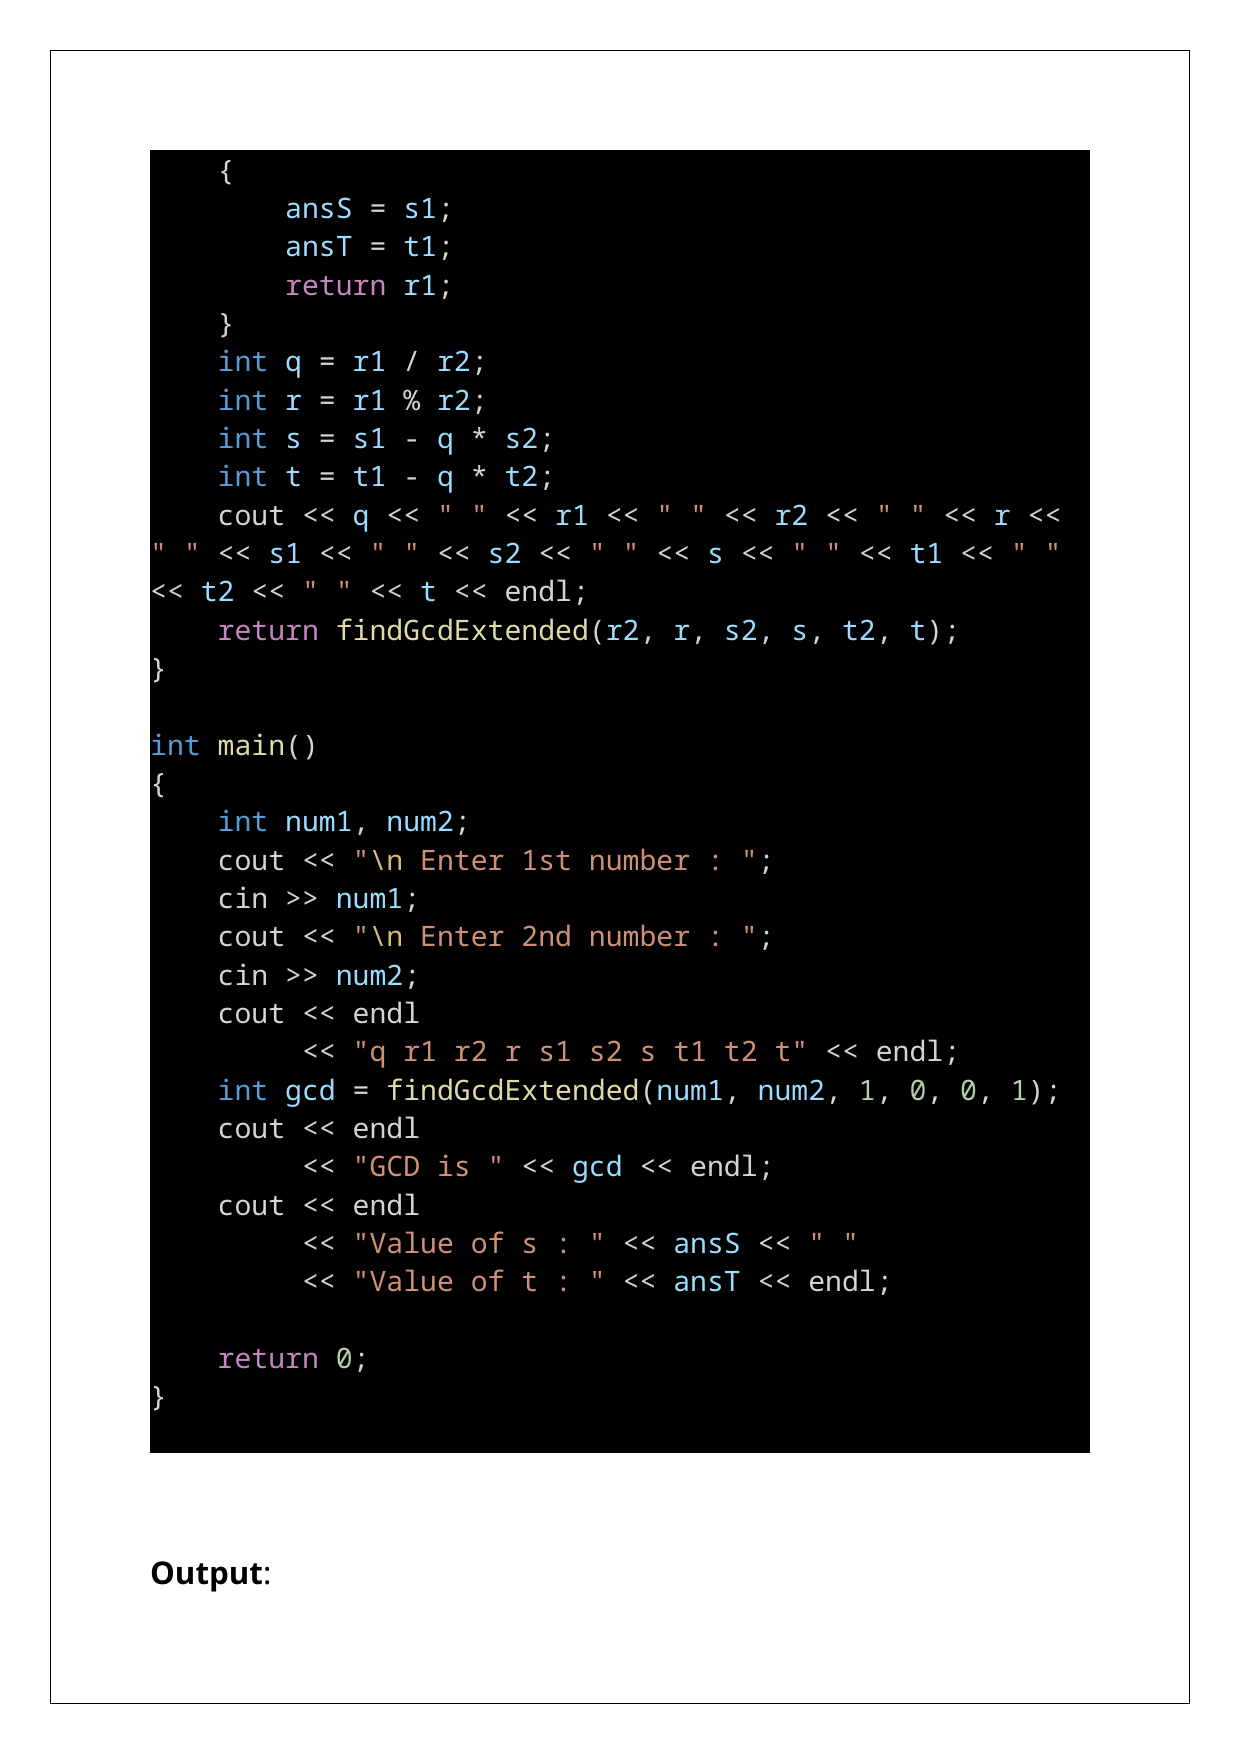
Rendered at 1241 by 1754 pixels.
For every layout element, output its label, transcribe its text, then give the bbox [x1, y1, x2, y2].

text ansS = s1; [150, 188, 1090, 227]
text cin >> num1; [150, 878, 1090, 917]
text int t = t1 - q * t2; [150, 457, 1090, 495]
text cout << endl [150, 993, 1090, 1032]
text cout << endl [150, 1185, 1090, 1223]
text cin >> num2; [150, 955, 1090, 993]
text int gcd = findGcdExtended(num1, num2, 1, 0, 0, 1); [150, 1070, 1090, 1108]
text return r1; [150, 265, 1090, 303]
text } [150, 1377, 1090, 1415]
text int s = s1 - q * s2; [150, 418, 1090, 457]
text int num1, num2; [150, 802, 1090, 840]
text { [150, 763, 1090, 802]
text << "Value of t : " << ansT << endl; [150, 1262, 1090, 1300]
text return findGcdExtended(r2, r, s2, s, t2, t); [150, 610, 1090, 648]
text cout << "\n Enter 2nd number : "; [150, 917, 1090, 955]
text { [150, 150, 1090, 188]
text cout << endl [150, 1108, 1090, 1147]
text return 0; [150, 1338, 1090, 1377]
text ansT = t1; [150, 227, 1090, 265]
text << "q r1 r2 r s1 s2 s t1 t2 t" << endl; [150, 1032, 1090, 1070]
text cout << q << " " << r1 << " " << r2 << " " << r << " " << s1 << " " << s2 << " " << s << " " << t1 << " " << t2 << " " << t << endl; [150, 495, 1090, 610]
text int r = r1 % r2; [150, 380, 1090, 418]
text << "Value of s : " << ansS << " " [150, 1223, 1090, 1262]
text cout << "\n Enter 1st number : "; [150, 840, 1090, 878]
text Output: [150, 1551, 1090, 1594]
text int q = r1 / r2; [150, 342, 1090, 380]
text << "GCD is " << gcd << endl; [150, 1147, 1090, 1185]
text int main() [150, 725, 1090, 763]
text } [150, 648, 1090, 687]
text } [150, 303, 1090, 342]
